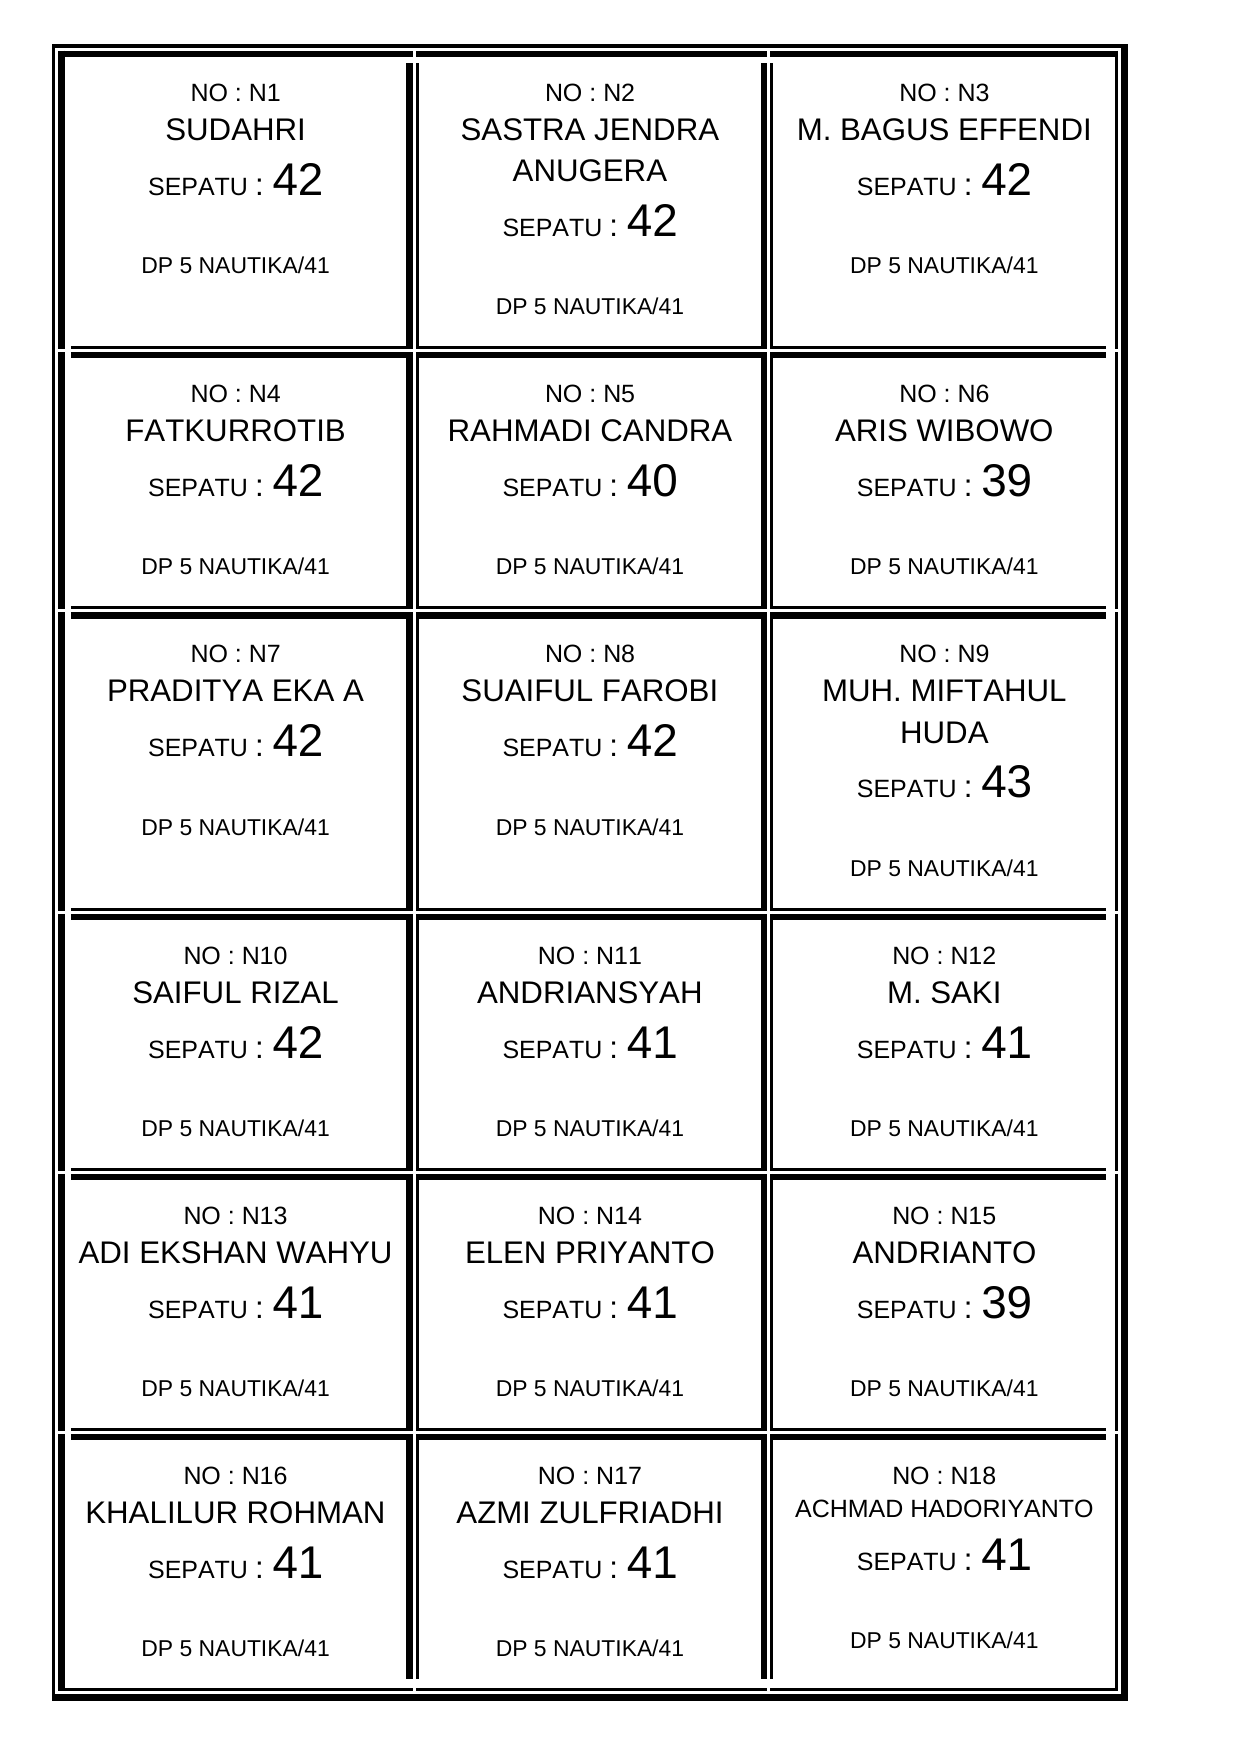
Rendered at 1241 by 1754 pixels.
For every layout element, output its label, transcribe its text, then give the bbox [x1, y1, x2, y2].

table_cell NO : N14 ELEN PRIYANTO SEPATU : 41 DP 5 NAUTIKA/41 [413, 1168, 767, 1428]
table_header NO : N1 SUDAHRI SEPATU : 42 DP 5 NAUTIKA/41 [65, 57, 413, 346]
table_cell NO : N4 FATKURROTIB SEPATU : 42 DP 5 NAUTIKA/41 [58, 346, 413, 606]
table_header NO : N3 M. BAGUS EFFENDI SEPATU : 42 DP 5 NAUTIKA/41 [767, 48, 1121, 346]
table_cell NO : N6 ARIS WIBOWO SEPATU : 39 DP 5 NAUTIKA/41 [767, 346, 1121, 606]
table_cell NO : N15 ANDRIANTO SEPATU : 39 DP 5 NAUTIKA/41 [767, 1168, 1121, 1428]
table_cell NO : N12 M. SAKI SEPATU : 41 DP 5 NAUTIKA/41 [767, 908, 1121, 1168]
table_cell NO : N8 SUAIFUL FAROBI SEPATU : 42 DP 5 NAUTIKA/41 [413, 606, 767, 907]
table_cell NO : N18 ACHMAD HADORIYANTO SEPATU : 41 DP 5 NAUTIKA/41 [767, 1428, 1121, 1688]
table_cell NO : N9 MUH. MIFTAHUL HUDA SEPATU : 43 DP 5 NAUTIKA/41 [767, 606, 1121, 907]
table_cell NO : N11 ANDRIANSYAH SEPATU : 41 DP 5 NAUTIKA/41 [413, 908, 767, 1168]
table_cell NO : N7 PRADITYA EKA A SEPATU : 42 DP 5 NAUTIKA/41 [58, 606, 413, 907]
table_header NO : N2 SASTRA JENDRA ANUGERA SEPATU : 42 DP 5 NAUTIKA/41 [413, 48, 767, 346]
table_cell NO : N10 SAIFUL RIZAL SEPATU : 42 DP 5 NAUTIKA/41 [58, 908, 413, 1168]
table_cell NO : N16 KHALILUR ROHMAN SEPATU : 41 DP 5 NAUTIKA/41 [58, 1428, 413, 1688]
table_cell NO : N5 RAHMADI CANDRA SEPATU : 40 DP 5 NAUTIKA/41 [413, 346, 767, 606]
table_cell NO : N17 AZMI ZULFRIADHI SEPATU : 41 DP 5 NAUTIKA/41 [413, 1428, 767, 1688]
table_cell NO : N13 ADI EKSHAN WAHYU SEPATU : 41 DP 5 NAUTIKA/41 [58, 1168, 413, 1428]
